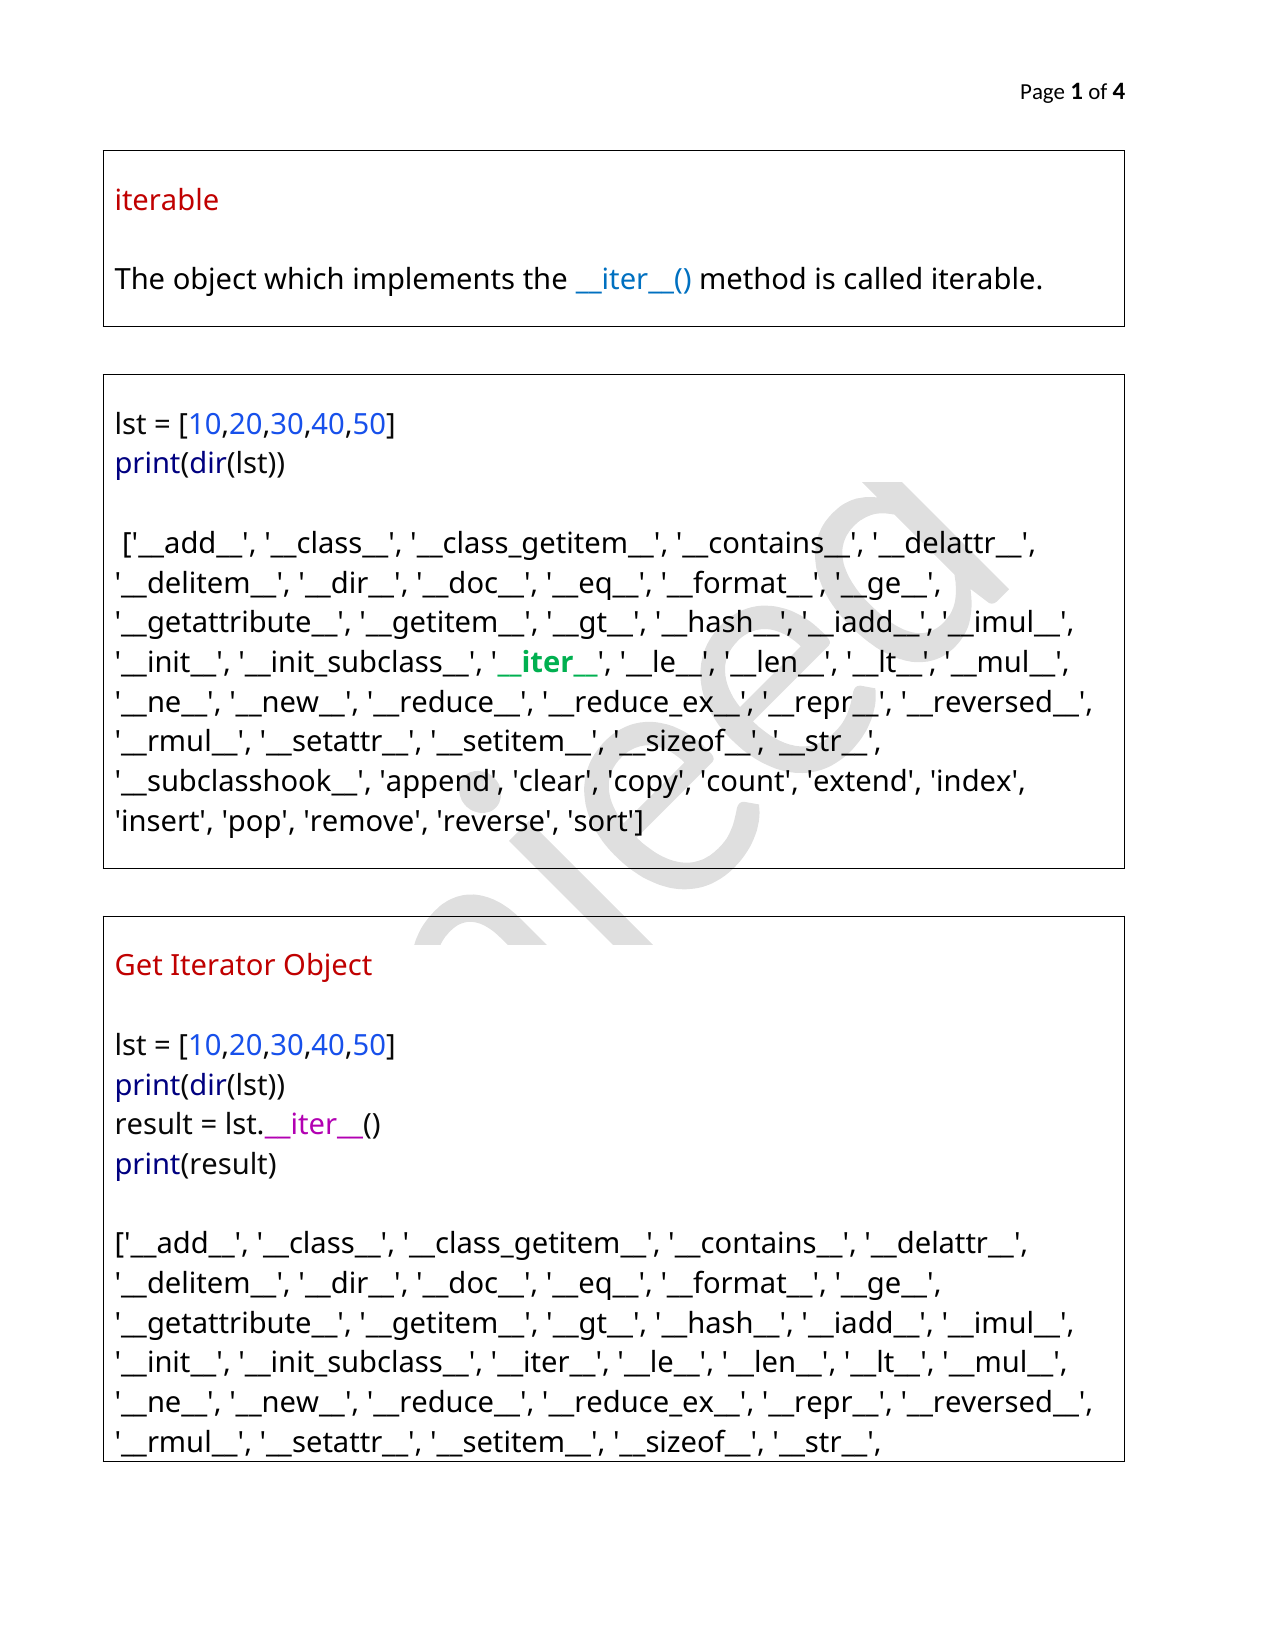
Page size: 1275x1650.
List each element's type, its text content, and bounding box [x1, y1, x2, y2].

table_header iterable The object which implements the __iter__() method is called iterable. [104, 151, 1124, 326]
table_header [104, 917, 1124, 1461]
table_header lst = [10,20,30,40,50] print(dir(lst)) ['__add__', '__class__', '__class_getitem__', '__contains__', '__delattr__', '__delitem__', '__dir__', '__doc__', '__eq__', '__format__', '__ge__', '__getattribute__', '__getitem__', '__gt__', '__hash__', '__iadd__', '__imul__', '__init__', '__init_subclass__', '__iter__', '__le__', '__len__', '__lt__', '__mul__', '__ne__', '__new__', '__reduce__', '__reduce_ex__', '__repr__', '__reversed__', '__rmul__', '__setattr__', '__setitem__', '__sizeof__', '__str__', '__subclasshook__', 'append', 'clear', 'copy', 'count', 'extend', 'index', 'insert', 'pop', 'remove', 'reverse', 'sort'] [104, 375, 1124, 868]
